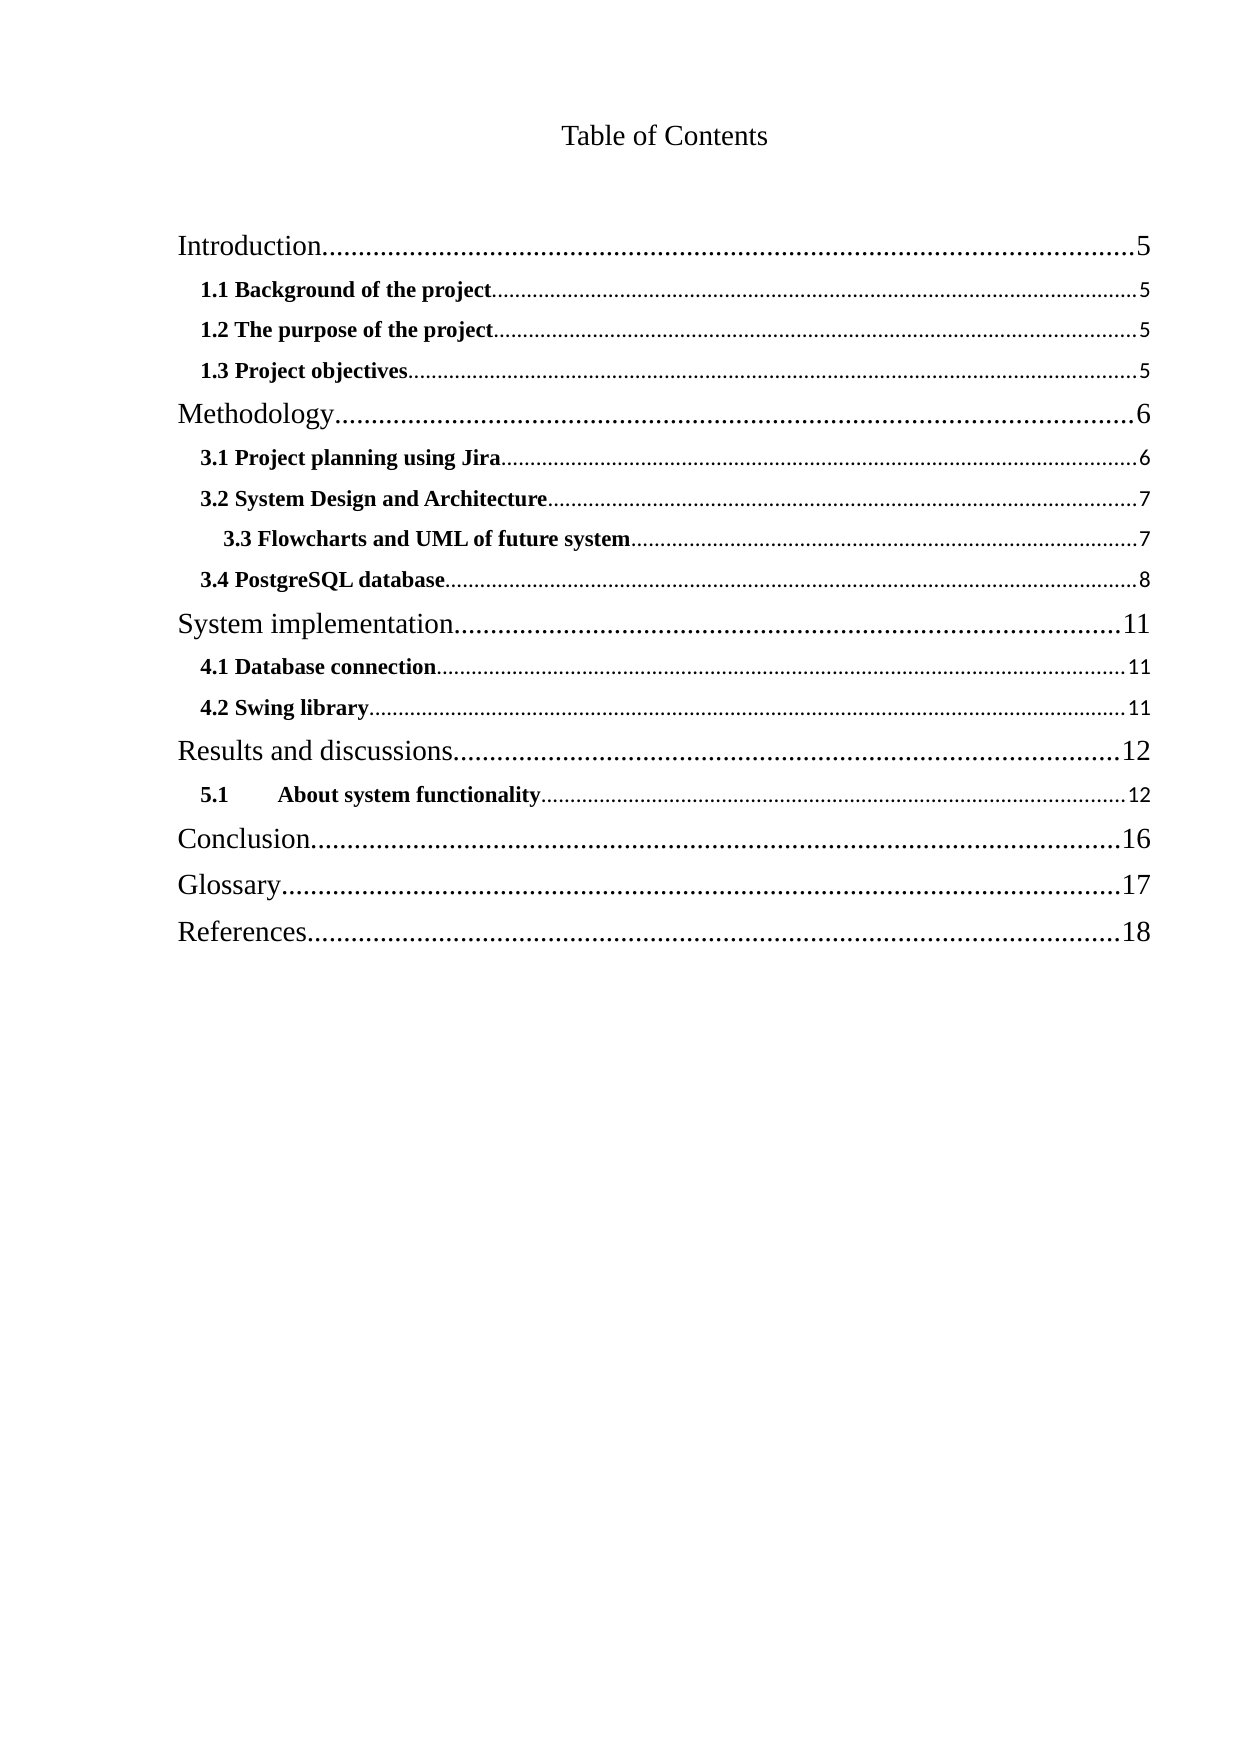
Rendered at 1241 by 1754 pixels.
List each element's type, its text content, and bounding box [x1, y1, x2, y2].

text Table of Contents [177, 118, 1152, 152]
